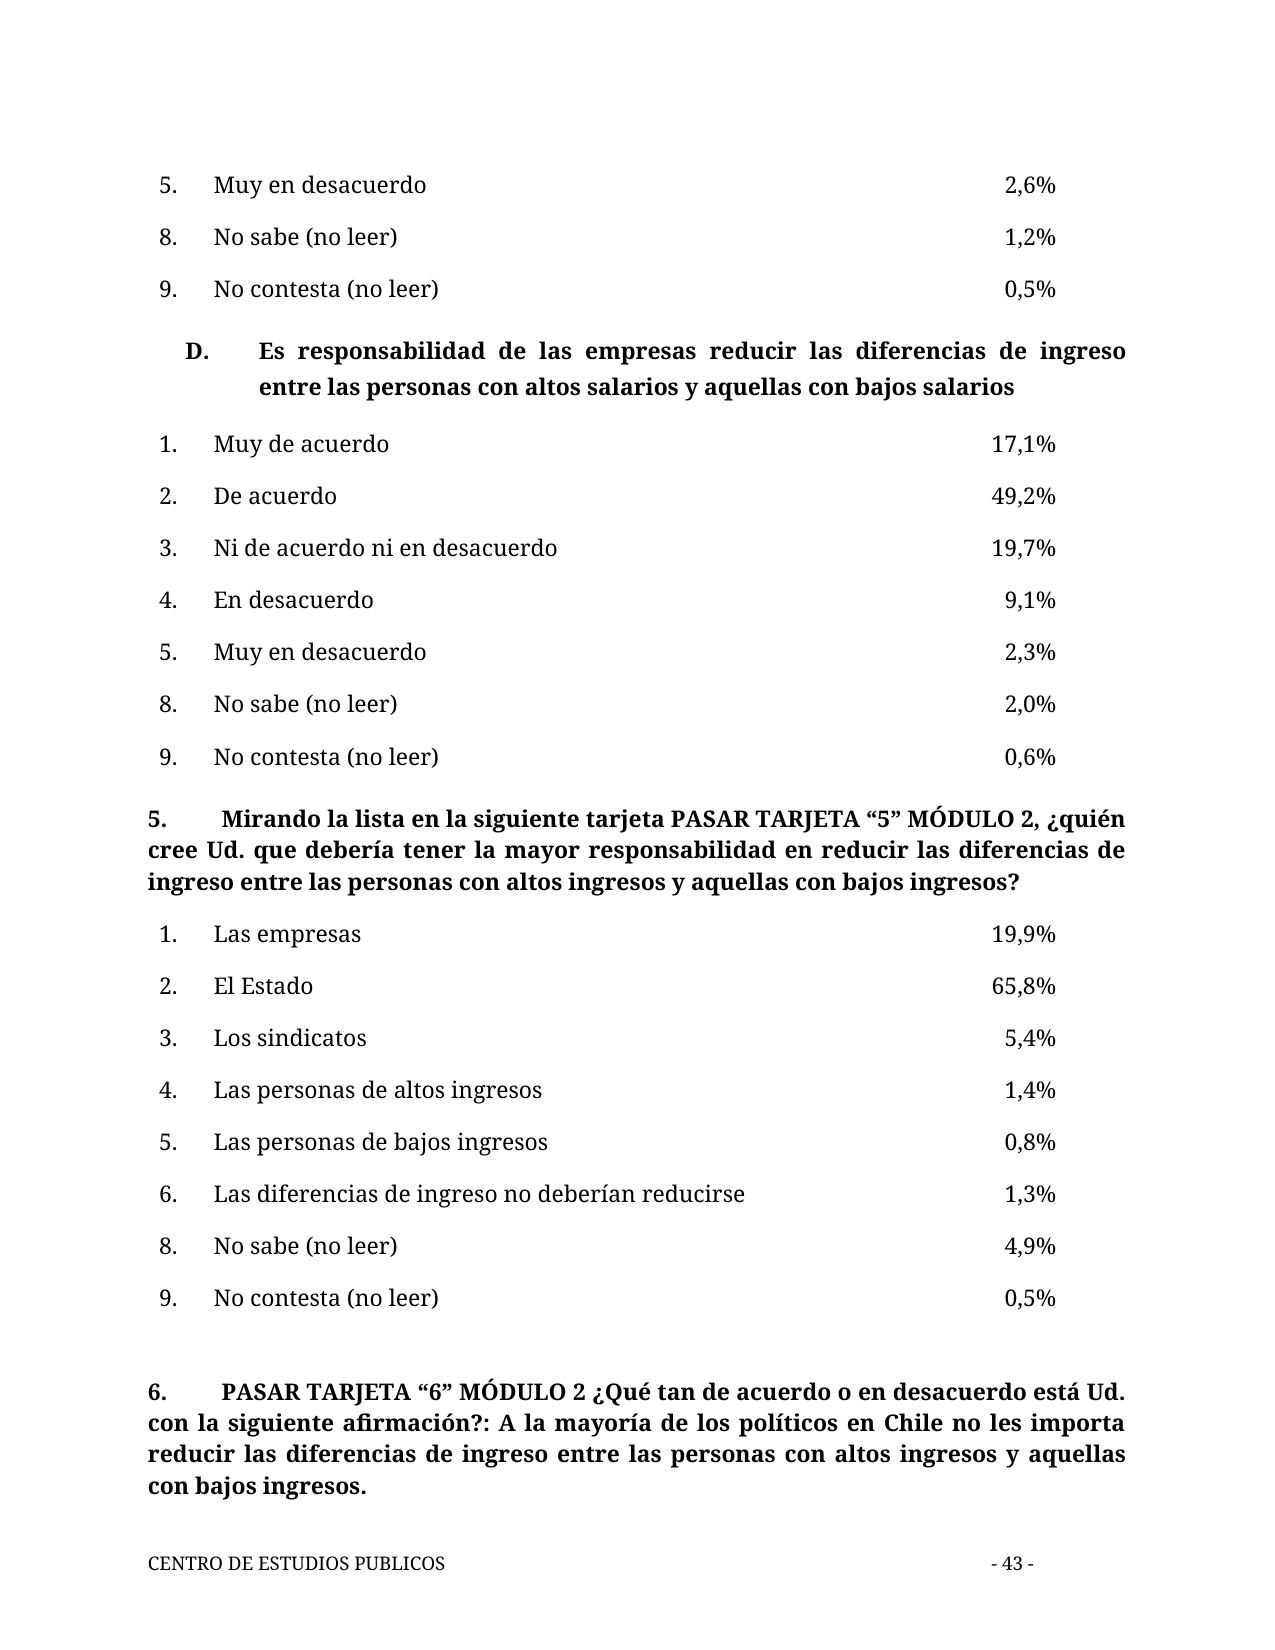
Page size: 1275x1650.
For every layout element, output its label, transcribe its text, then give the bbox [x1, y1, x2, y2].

text 6. PASAR TARJETA “6” MÓDULO 2 ¿Qué tan de acuerdo o en desacuerdo está Ud. con la siguiente afirmación?: A la mayoría de los políticos en Chile no les importa reducir las diferencias de ingreso entre las personas con altos ingresos y aquellas con bajos ingresos. [148, 1376, 1127, 1501]
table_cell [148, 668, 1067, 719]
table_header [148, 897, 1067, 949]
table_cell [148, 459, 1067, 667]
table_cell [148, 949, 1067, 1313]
text 5. Mirando la lista en la siguiente tarjeta PASAR TARJETA “5” MÓDULO 2, ¿quién cree Ud. que debería tener la mayor responsabilidad en reducir las diferencias de ingreso entre las personas con altos ingresos y aquellas con bajos ingresos? [148, 803, 1127, 897]
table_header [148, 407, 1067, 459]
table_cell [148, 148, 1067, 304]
list Es responsabilidad de las empresas reducir las diferencias de ingreso entre las personas con altos salarios y aquellas con bajos salarios [185, 335, 1127, 402]
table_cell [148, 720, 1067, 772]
